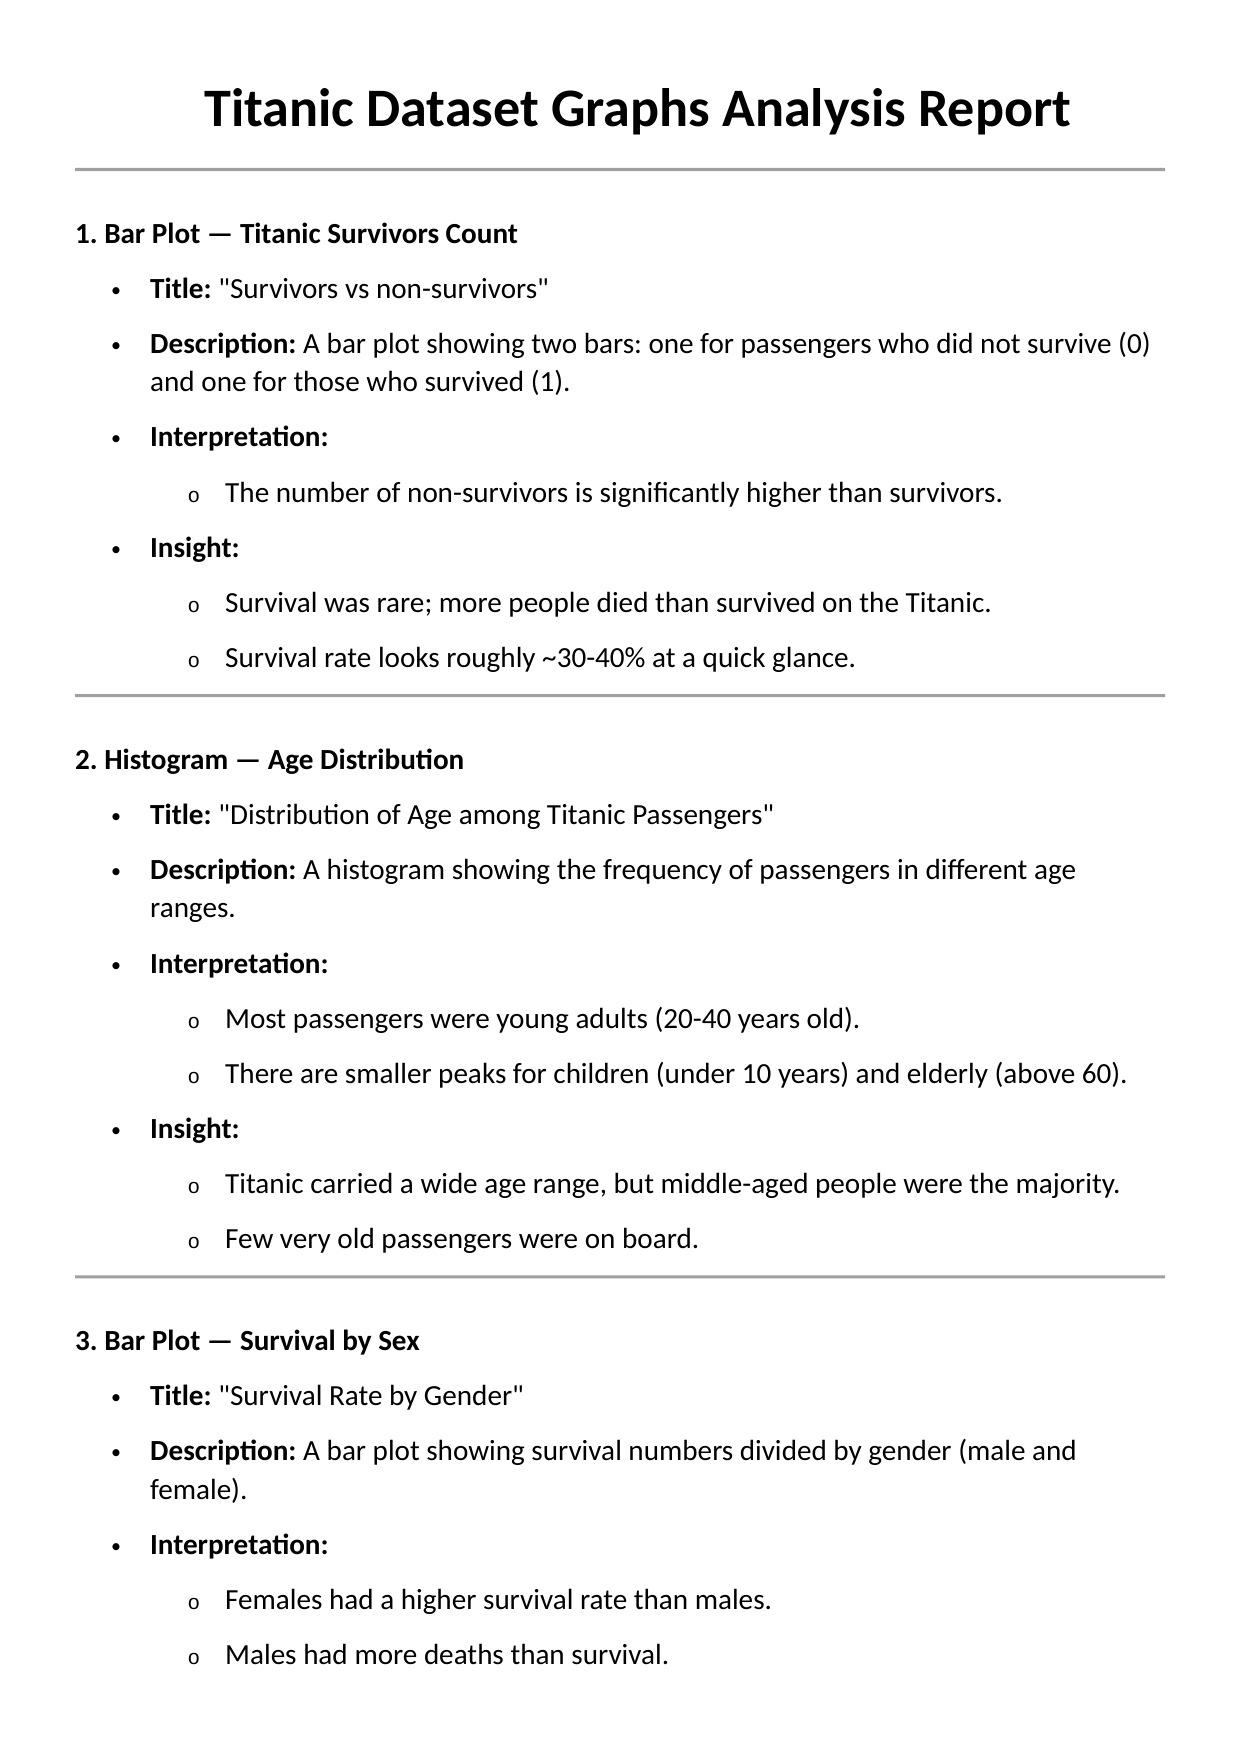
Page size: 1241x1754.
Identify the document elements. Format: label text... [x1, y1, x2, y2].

text 2. Histogram — Age Distribution [75, 741, 1165, 777]
list Most passengers were young adults (20-40 years old). [187, 1000, 1165, 1035]
list The number of non-survivors is significantly higher than survivors. [187, 474, 1165, 509]
list Few very old passengers were on board. [187, 1220, 1165, 1256]
list Title: "Survival Rate by Gender" [112, 1377, 1165, 1413]
list Description: A bar plot showing survival numbers divided by gender (male and female). [112, 1432, 1165, 1506]
list Titanic carried a wide age range, but middle-aged people were the majority. [187, 1165, 1165, 1201]
list Interpretation: [112, 1526, 1165, 1562]
list Insight: [112, 529, 1165, 564]
list Description: A histogram showing the frequency of passengers in different age ranges. [112, 851, 1165, 925]
text 3. Bar Plot — Survival by Sex [75, 1322, 1165, 1358]
list Title: "Survivors vs non-survivors" [112, 270, 1165, 306]
list Interpretation: [112, 418, 1165, 454]
list Females had a higher survival rate than males. [187, 1581, 1165, 1617]
list Survival was rare; more people died than survived on the Titanic. [187, 584, 1165, 619]
list Interpretation: [112, 945, 1165, 980]
list Males had more deaths than survival. [187, 1636, 1165, 1672]
list Title: "Distribution of Age among Titanic Passengers" [112, 796, 1165, 832]
list There are smaller peaks for children (under 10 years) and elderly (above 60). [187, 1055, 1165, 1091]
list Survival rate looks roughly ~30-40% at a quick glance. [187, 639, 1165, 674]
list Insight: [112, 1110, 1165, 1146]
list Description: A bar plot showing two bars: one for passengers who did not survive (0) and one for those who survived (1). [112, 325, 1165, 399]
text 1. Bar Plot — Titanic Survivors Count [75, 215, 1165, 250]
